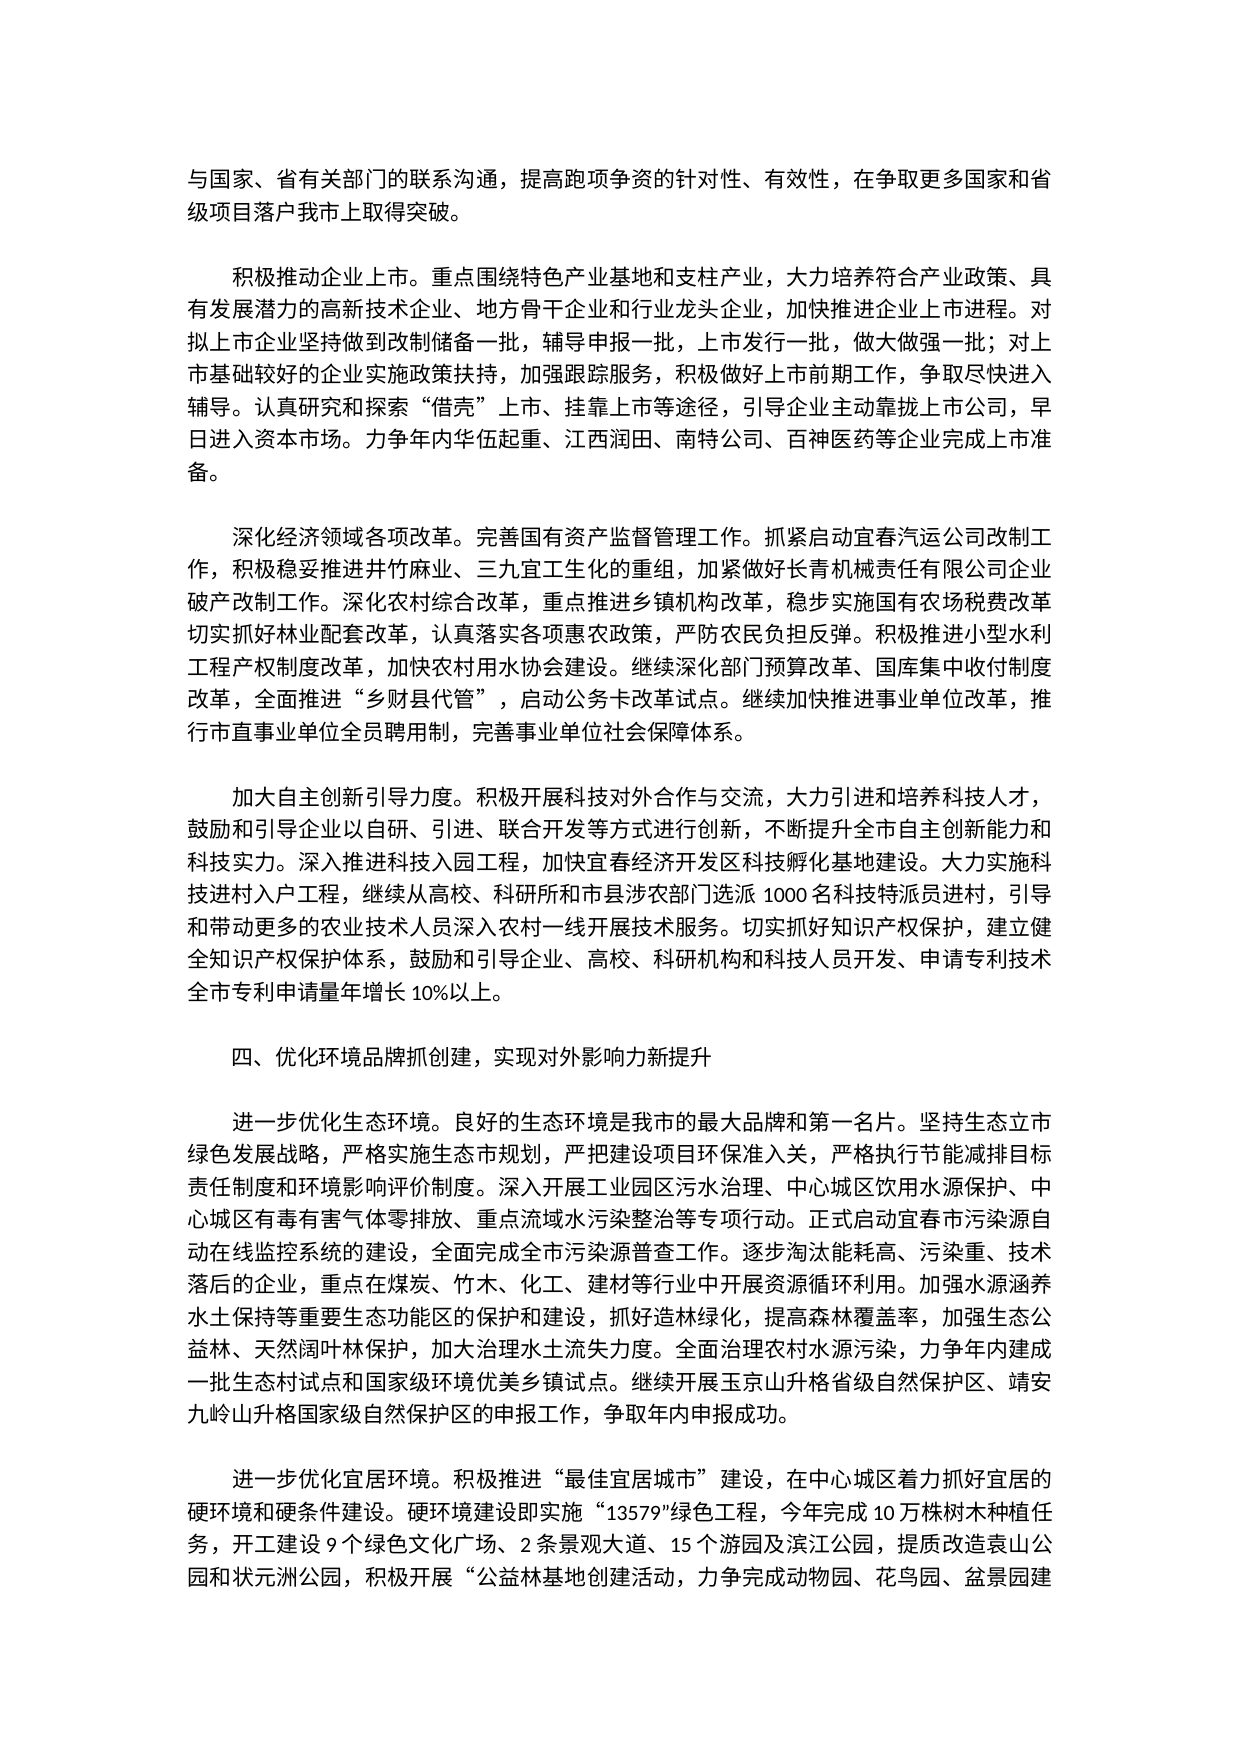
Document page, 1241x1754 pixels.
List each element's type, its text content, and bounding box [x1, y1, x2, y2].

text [187, 1462, 1053, 1592]
text 加大自主创新引导力度。积极开展科技对外合作与交流，大力引进和培养科技人才，鼓励和引导企业以自研、引进、联合开发等方式进行创新，不断提升全市自主创新能力和科技实力。深入推进科技入园工程，加快宜春经济开发区科技孵化基地建设。大力实施科技进村入户工程，继续从高校、科研所和市县涉农部门选派1000名科技特派员进村，引导和带动更多的农业技术人员深入农村一线开展技术服务。切实抓好知识产权保护，建立健全知识产权保护体系，鼓励和引导企业、高校、科研机构和科技人员开发、申请专利技术，全市专利申请量年增长10%以上。 [187, 779, 1053, 1007]
text 与国家、省有关部门的联系沟通，提高跑项争资的针对性、有效性，在争取更多国家和省级项目落户我市上取得突破。 [187, 162, 1053, 227]
text 积极推动企业上市。重点围绕特色产业基地和支柱产业，大力培养符合产业政策、具有发展潜力的高新技术企业、地方骨干企业和行业龙头企业，加快推进企业上市进程。对拟上市企业坚持做到改制储备一批，辅导申报一批，上市发行一批，做大做强一批；对上市基础较好的企业实施政策扶持，加强跟踪服务，积极做好上市前期工作，争取尽快进入辅导。认真研究和探索“借壳”上市、挂靠上市等途径，引导企业主动靠拢上市公司，早日进入资本市场。力争年内华伍起重、江西润田、南特公司、百神医药等企业完成上市准备。 [187, 259, 1053, 487]
text 深化经济领域各项改革。完善国有资产监督管理工作。抓紧启动宜春汽运公司改制工作，积极稳妥推进井竹麻业、三九宜工生化的重组，加紧做好长青机械责任有限公司企业破产改制工作。深化农村综合改革，重点推进乡镇机构改革，稳步实施国有农场税费改革，切实抓好林业配套改革，认真落实各项惠农政策，严防农民负担反弹。积极推进小型水利工程产权制度改革，加快农村用水协会建设。继续深化部门预算改革、国库集中收付制度改革，全面推进“乡财县代管”，启动公务卡改革试点。继续加快推进事业单位改革，推行市直事业单位全员聘用制，完善事业单位社会保障体系。 [187, 519, 1053, 747]
text 进一步优化生态环境。良好的生态环境是我市的最大品牌和第一名片。坚持生态立市、绿色发展战略，严格实施生态市规划，严把建设项目环保准入关，严格执行节能减排目标责任制度和环境影响评价制度。深入开展工业园区污水治理、中心城区饮用水源保护、中心城区有毒有害气体零排放、重点流域水污染整治等专项行动。正式启动宜春市污染源自动在线监控系统的建设，全面完成全市污染源普查工作。逐步淘汰能耗高、污染重、技术落后的企业，重点在煤炭、竹木、化工、建材等行业中开展资源循环利用。加强水源涵养、水土保持等重要生态功能区的保护和建设，抓好造林绿化，提高森林覆盖率，加强生态公益林、天然阔叶林保护，加大治理水土流失力度。全面治理农村水源污染，力争年内建成一批生态村试点和国家级环境优美乡镇试点。继续开展玉京山升格省级自然保护区、靖安九岭山升格国家级自然保护区的申报工作，争取年内申报成功。 [187, 1104, 1053, 1429]
text 四、优化环境品牌抓创建，实现对外影响力新提升 [187, 1039, 1053, 1072]
